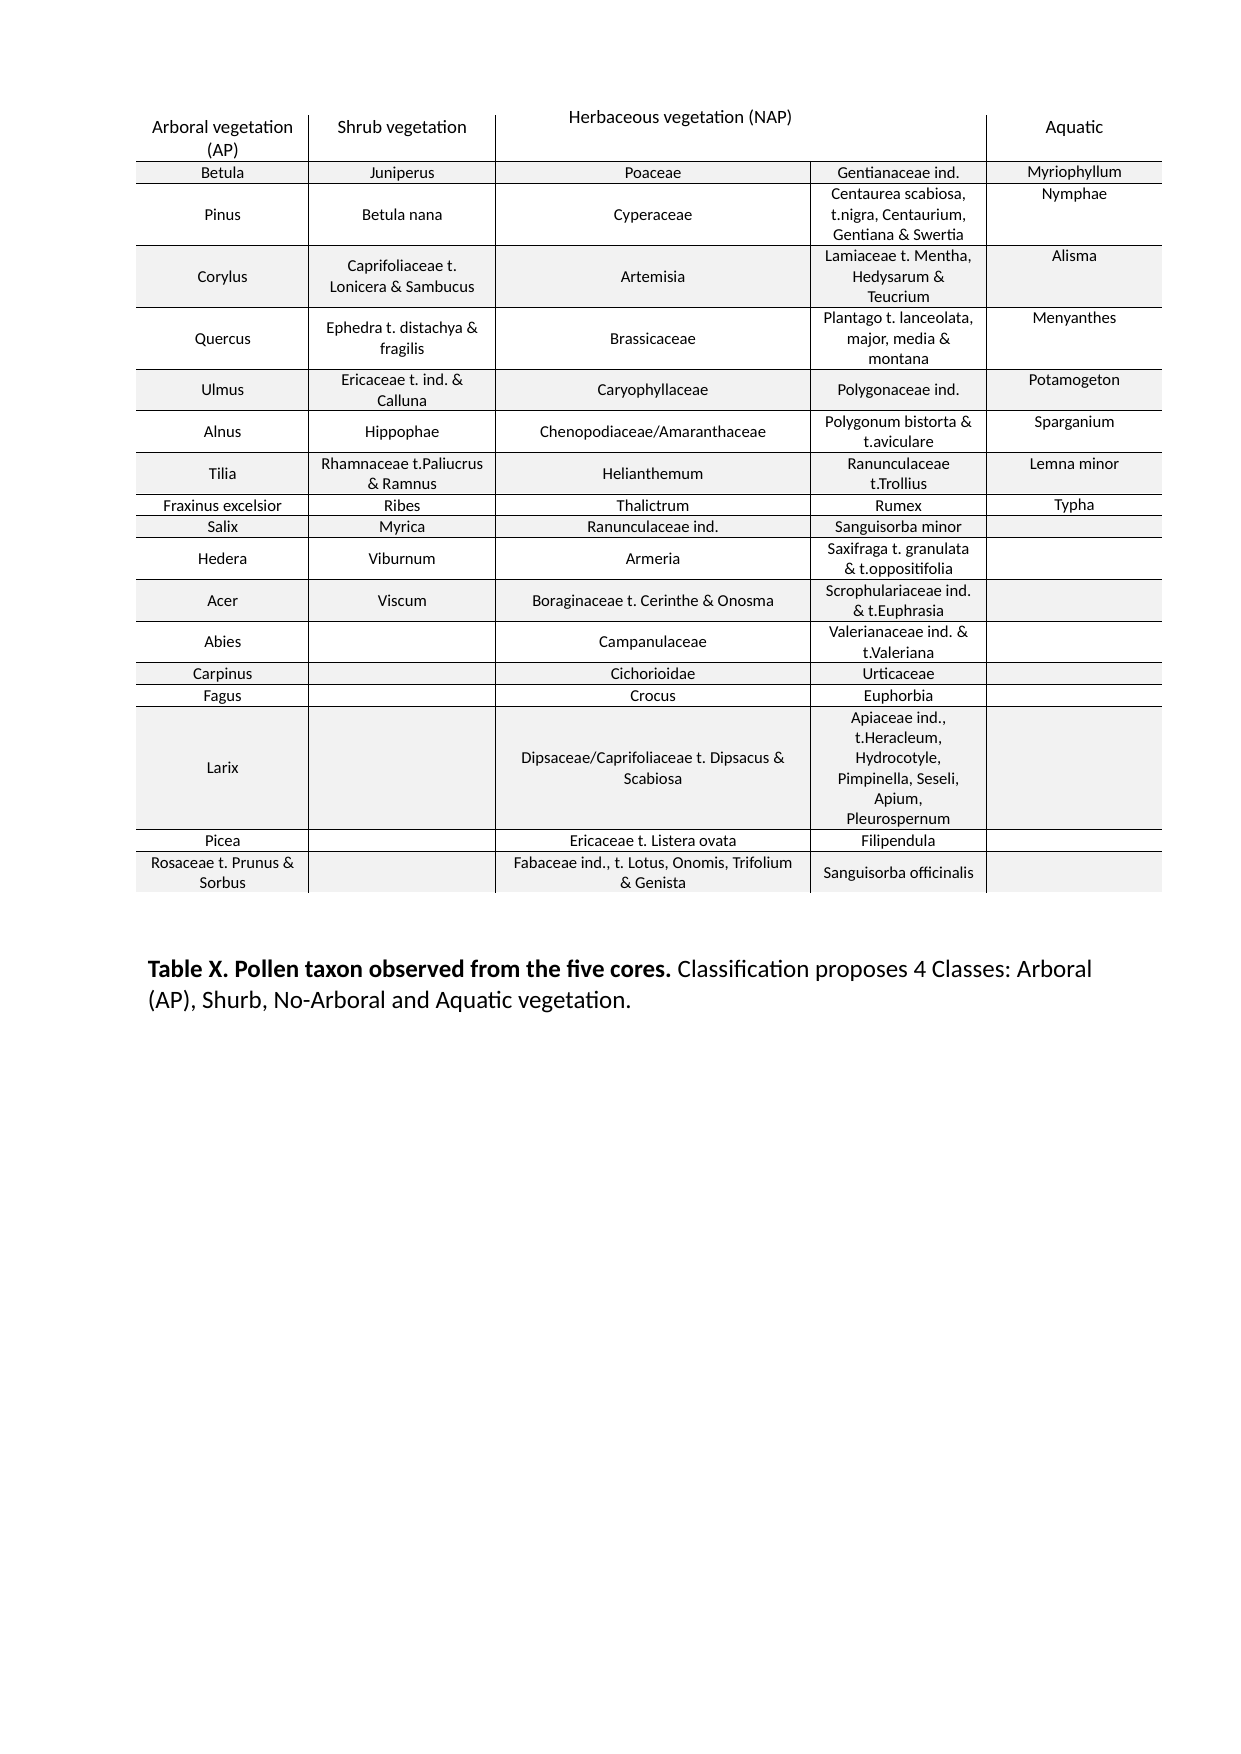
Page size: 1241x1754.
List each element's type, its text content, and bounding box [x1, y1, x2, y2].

table_cell Brassicaceae [496, 308, 810, 368]
table_cell Quercus [136, 308, 308, 368]
table_cell Ericaceae t. Listera ovata [496, 830, 810, 851]
table_cell Thalictrum [496, 495, 810, 515]
table_cell Lemna minor [987, 453, 1162, 493]
table_cell Dipsaceae/Caprifoliaceae t. Dipsacus & Scabiosa [496, 707, 810, 829]
table_cell Ulmus [136, 370, 308, 410]
table_cell Campanulaceae [496, 622, 810, 662]
table_cell Alisma [987, 246, 1162, 307]
table_cell Rumex [811, 495, 986, 515]
table_cell Polygonum bistorta & t.aviculare [811, 411, 986, 452]
table_cell Rosaceae t. Prunus & Sorbus [136, 852, 308, 892]
table_cell Apiaceae ind., t.Heracleum, Hydrocotyle, Pimpinella, Seseli, Apium, Pleurospernum [811, 707, 986, 829]
table_cell Nymphae [987, 184, 1162, 244]
table_cell Filipendula [811, 830, 986, 851]
table_cell Ericaceae t. ind. & Calluna [309, 370, 495, 410]
table_cell [987, 852, 1162, 892]
table_cell Euphorbia [811, 685, 986, 706]
table_cell [987, 685, 1162, 706]
table_header Arboral vegetation (AP) [136, 115, 308, 161]
table_cell Tilia [136, 453, 308, 493]
table_cell Myriophyllum [987, 162, 1162, 183]
table_cell Acer [136, 580, 308, 621]
table_cell Fraxinus excelsior [136, 495, 308, 515]
table_cell Carpinus [136, 663, 308, 684]
table_cell [309, 707, 495, 829]
table_cell [309, 830, 495, 851]
table_cell Cyperaceae [496, 184, 810, 244]
table_cell Menyanthes [987, 308, 1162, 368]
table_cell [309, 622, 495, 662]
table_cell Saxifraga t. granulata & t.oppositifolia [811, 538, 986, 579]
table_cell Sanguisorba minor [811, 516, 986, 537]
table_cell Chenopodiaceae/Amaranthaceae [496, 411, 810, 452]
table_cell Polygonaceae ind. [811, 370, 986, 410]
table_header [496, 115, 986, 161]
table_header Aquatic [987, 115, 1162, 161]
table_cell [309, 663, 495, 684]
table_cell Crocus [496, 685, 810, 706]
table_cell Rhamnaceae t.Paliucrus & Ramnus [309, 453, 495, 493]
table_cell Helianthemum [496, 453, 810, 493]
table_cell Valerianaceae ind. & t.Valeriana [811, 622, 986, 662]
table_cell Centaurea scabiosa, t.nigra, Centaurium, Gentiana & Swertia [811, 184, 986, 244]
table_cell Sanguisorba officinalis [811, 852, 986, 892]
table_cell Artemisia [496, 246, 810, 307]
table_cell Potamogeton [987, 370, 1162, 410]
table_cell Sparganium [987, 411, 1162, 452]
table_cell Caprifoliaceae t. Lonicera & Sambucus [309, 246, 495, 307]
table_cell Ranunculaceae t.Trollius [811, 453, 986, 493]
table_cell [309, 685, 495, 706]
table_cell Fabaceae ind., t. Lotus, Onomis, Trifolium & Genista [496, 852, 810, 892]
table_cell [987, 516, 1162, 537]
table_cell Hedera [136, 538, 308, 579]
table_cell Betula [136, 162, 308, 183]
table_cell Plantago t. lanceolata, major, media & montana [811, 308, 986, 368]
table_cell Myrica [309, 516, 495, 537]
table_cell Poaceae [496, 162, 810, 183]
table_cell Abies [136, 622, 308, 662]
table_cell Scrophulariaceae ind. & t.Euphrasia [811, 580, 986, 621]
table_cell Corylus [136, 246, 308, 307]
table_cell [987, 538, 1162, 579]
table_cell Fagus [136, 685, 308, 706]
table_header Shrub vegetation [309, 115, 495, 161]
table_cell Typha [987, 495, 1162, 515]
text Table X. Pollen taxon observed from the five cores. Classification proposes 4 Classes: Arboral (AP), Shurb, No-Arboral and Aquatic vegetation. [148, 923, 1093, 1014]
table_cell Urticaceae [811, 663, 986, 684]
table_cell Armeria [496, 538, 810, 579]
table_cell Larix [136, 707, 308, 829]
table_cell Viburnum [309, 538, 495, 579]
table_cell Gentianaceae ind. [811, 162, 986, 183]
table_cell [987, 830, 1162, 851]
table_cell Lamiaceae t. Mentha, Hedysarum & Teucrium [811, 246, 986, 307]
table_cell [309, 852, 495, 892]
table_cell Alnus [136, 411, 308, 452]
table_cell Ranunculaceae ind. [496, 516, 810, 537]
table_cell Viscum [309, 580, 495, 621]
table_cell Hippophae [309, 411, 495, 452]
table_cell [987, 663, 1162, 684]
table_cell Ephedra t. distachya & fragilis [309, 308, 495, 368]
table_cell Ribes [309, 495, 495, 515]
table_cell Picea [136, 830, 308, 851]
table_cell Pinus [136, 184, 308, 244]
table_cell Juniperus [309, 162, 495, 183]
table_cell Betula nana [309, 184, 495, 244]
table_cell [987, 580, 1162, 621]
table_cell Salix [136, 516, 308, 537]
table_cell [987, 707, 1162, 829]
table_cell Caryophyllaceae [496, 370, 810, 410]
table_cell Boraginaceae t. Cerinthe & Onosma [496, 580, 810, 621]
table_cell [987, 622, 1162, 662]
table_cell Cichorioidae [496, 663, 810, 684]
